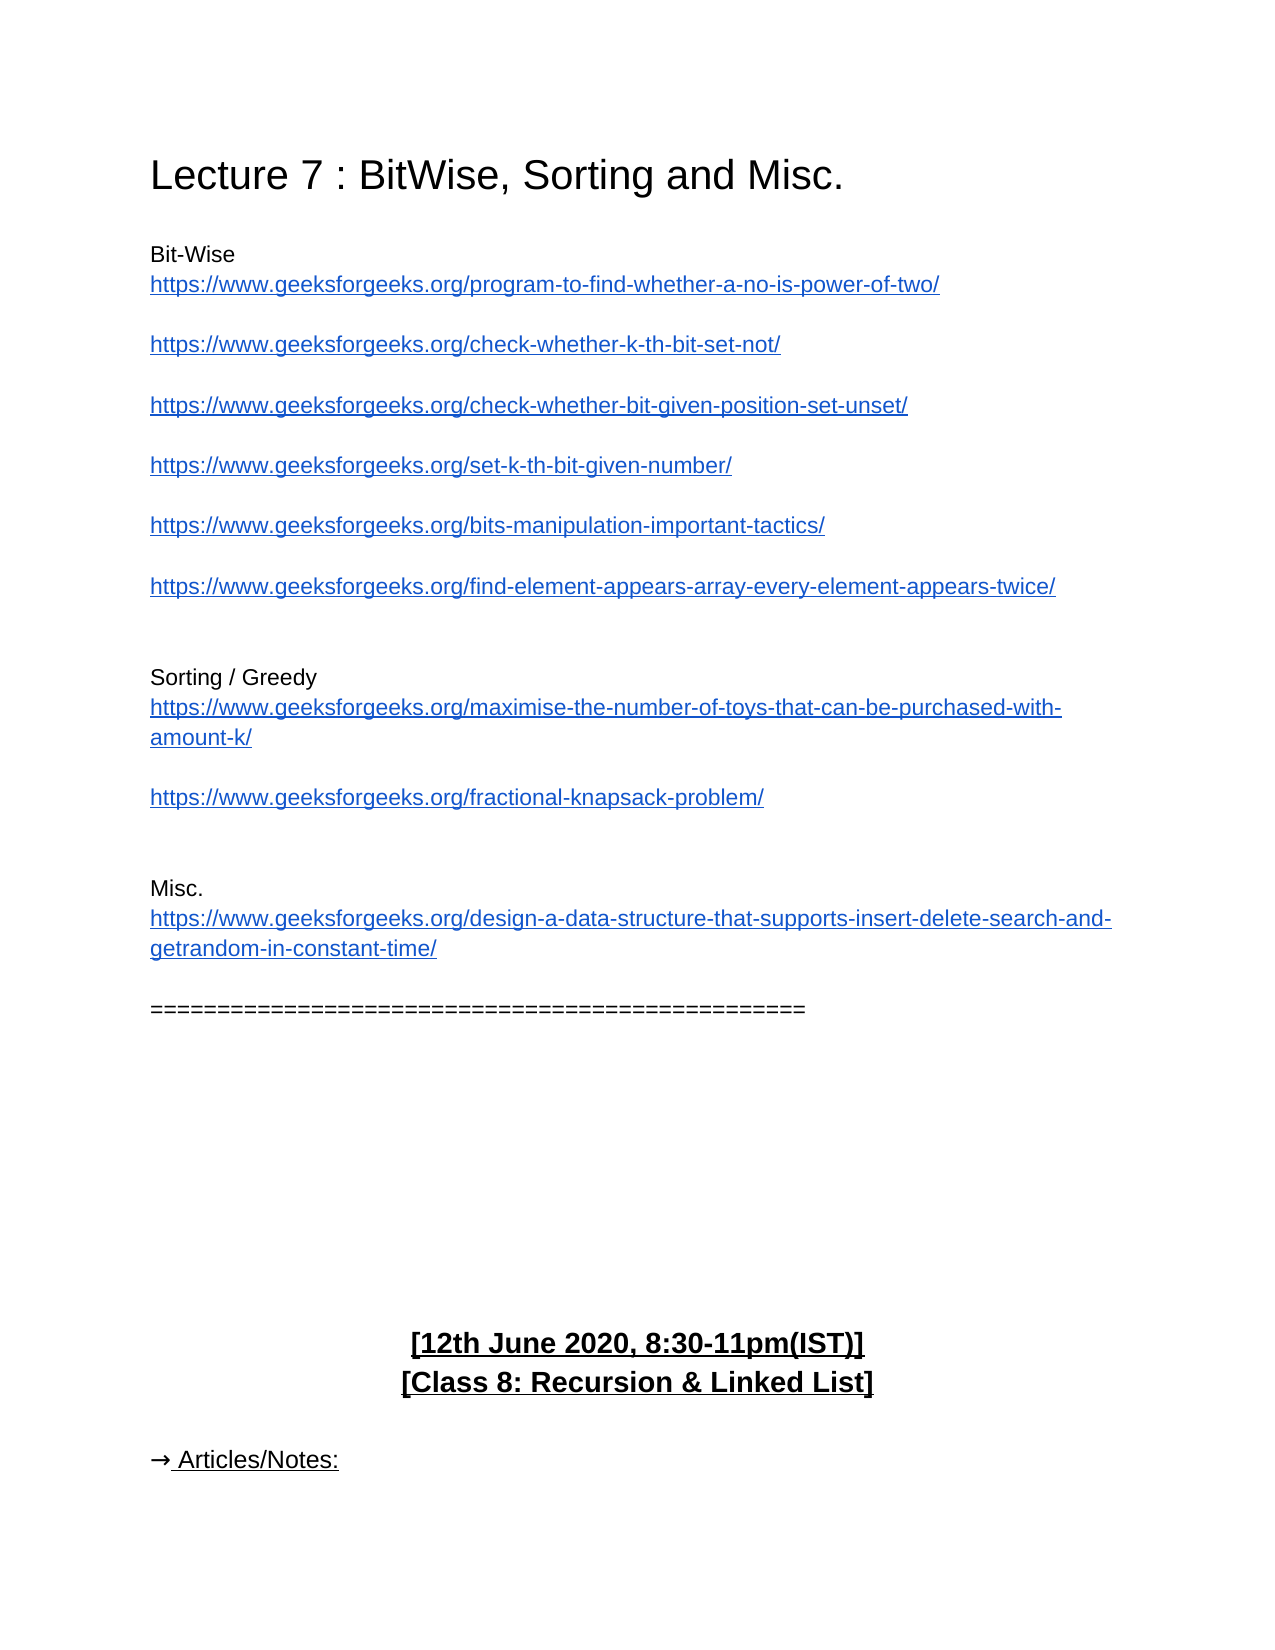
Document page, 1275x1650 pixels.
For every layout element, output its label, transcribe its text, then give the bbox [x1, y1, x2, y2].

text https://www.geeksforgeeks.org/set-k-th-bit-given-number/ [150, 452, 1125, 478]
text https://www.geeksforgeeks.org/program-to-find-whether-a-no-is-power-of-two/ [150, 271, 1125, 297]
text https://www.geeksforgeeks.org/bits-manipulation-important-tactics/ [150, 512, 1125, 539]
text [Class 8: Recursion & Linked List] [150, 1364, 1125, 1398]
text https://www.geeksforgeeks.org/design-a-data-structure-that-supports-insert-delete-search-and-getrandom-in-constant-time/ [150, 905, 1125, 962]
text → Articles/Notes: [150, 1442, 1125, 1476]
text https://www.geeksforgeeks.org/fractional-knapsack-problem/ [150, 784, 1125, 811]
text https://www.geeksforgeeks.org/find-element-appears-array-every-element-appears-twice/ [150, 573, 1125, 629]
text Bit-Wise [150, 241, 1125, 267]
text [12th June 2020, 8:30-11pm(IST)] [150, 1326, 1125, 1359]
text https://www.geeksforgeeks.org/check-whether-k-th-bit-set-not/ [150, 331, 1125, 358]
subtitle Lecture 7 : BitWise, Sorting and Misc. [150, 150, 1125, 198]
text https://www.geeksforgeeks.org/check-whether-bit-given-position-set-unset/ [150, 392, 1125, 418]
text Sorting / Greedy [150, 663, 1125, 690]
text Misc. [150, 875, 1125, 901]
text ================================================= [150, 996, 1125, 1022]
text https://www.geeksforgeeks.org/maximise-the-number-of-toys-that-can-be-purchased-with-amount-k/ [150, 694, 1125, 750]
